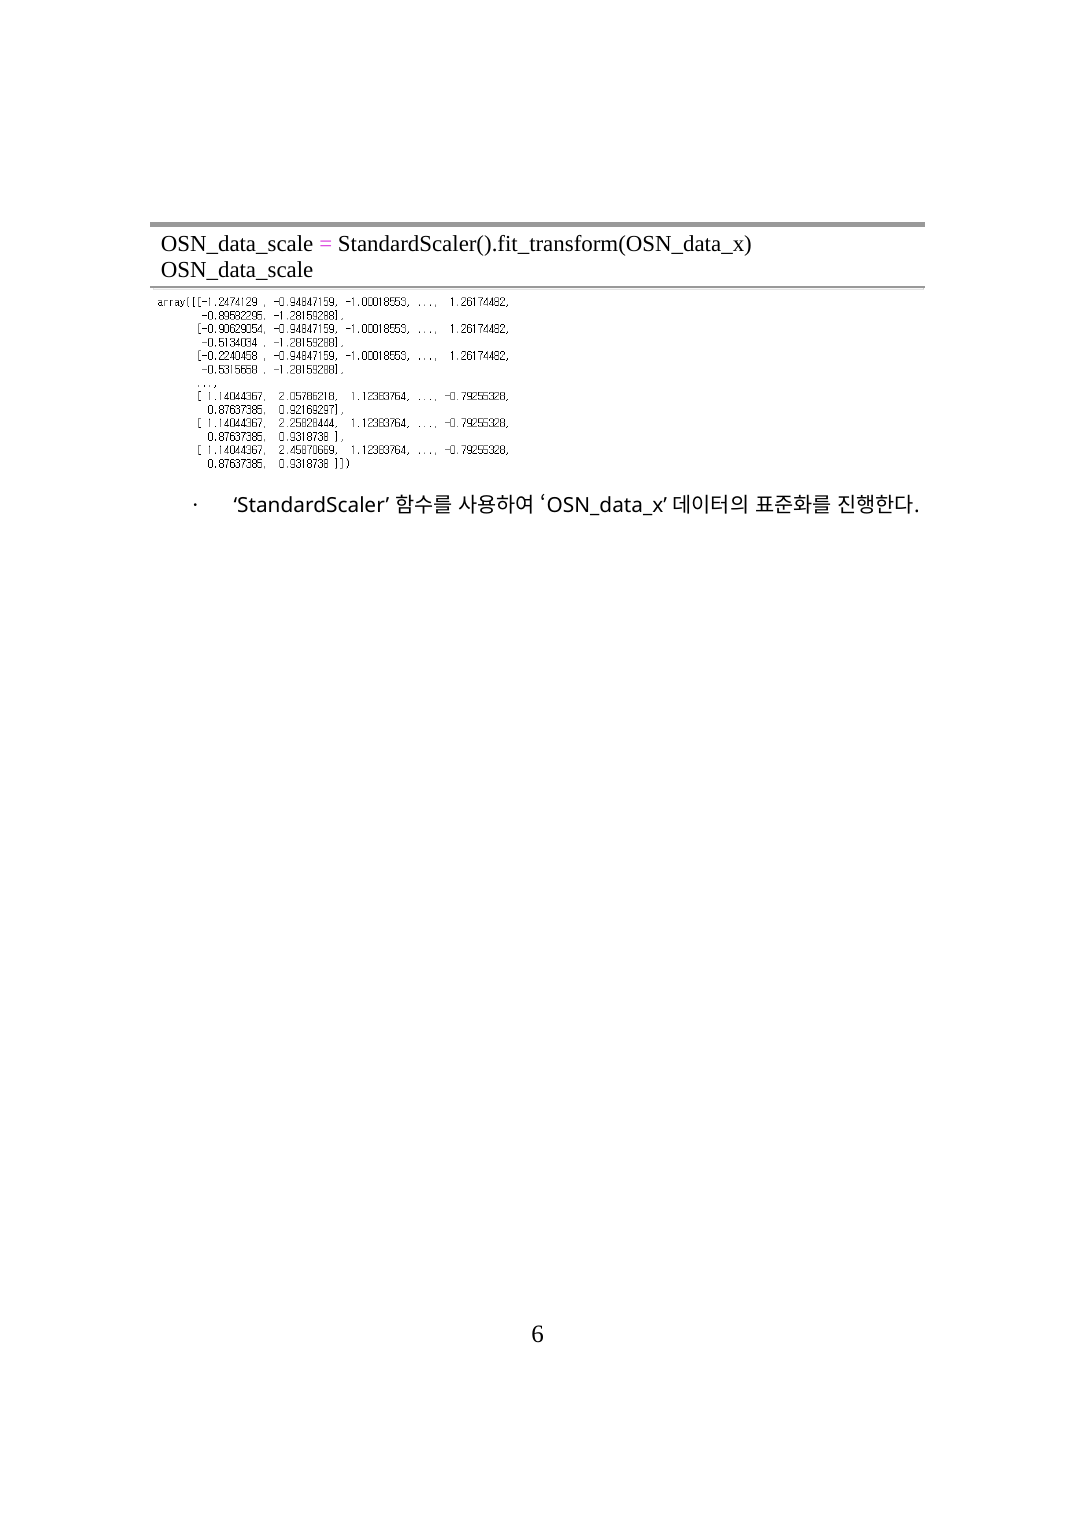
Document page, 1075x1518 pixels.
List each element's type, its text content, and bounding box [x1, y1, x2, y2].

picture [150, 288, 925, 472]
list ‘StandardScaler’ 함수를 사용하여 ‘OSN_data_x’ 데이터의 표준화를 진행한다. [192, 488, 925, 518]
table_header OSN_data_scale = StandardScaler().fit_transform(OSN_data_x) OSN_data_scale [150, 227, 925, 286]
